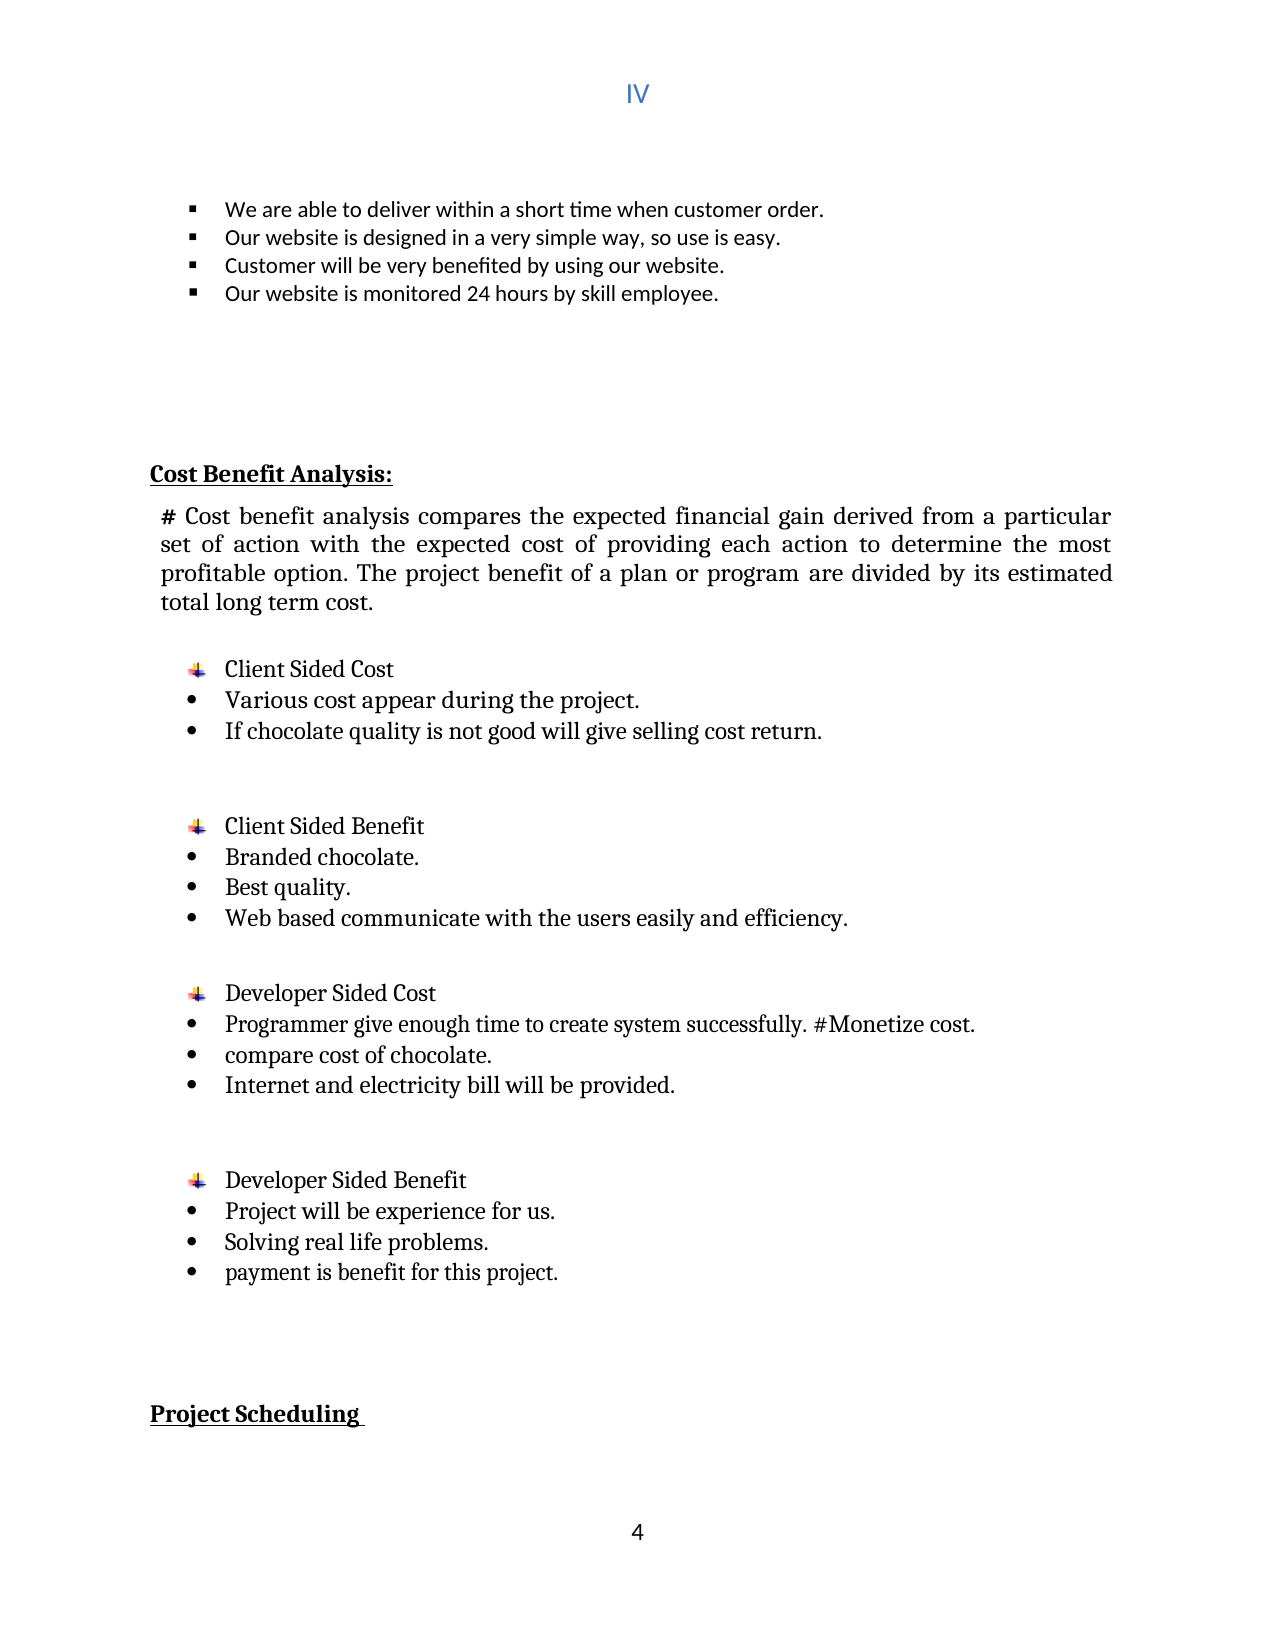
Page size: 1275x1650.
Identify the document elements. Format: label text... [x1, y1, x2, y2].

list We are able to deliver within a short time when customer order. [187, 195, 1125, 223]
list Solving real life problems. [187, 1227, 1125, 1256]
list Our website is monitored 24 hours by skill employee. [187, 279, 1125, 307]
list Programmer give enough time to create system successfully. #Monetize cost. [187, 1010, 1125, 1039]
picture [188, 985, 206, 1002]
list Various cost appear during the project. [187, 686, 1125, 715]
list Developer Sided Benefit [187, 1166, 1125, 1195]
list payment is benefit for this project. [187, 1258, 1125, 1287]
list Web based communicate with the users easily and efficiency. [187, 903, 1125, 932]
list Client Sided Cost [187, 655, 1125, 684]
picture [188, 661, 206, 678]
list Developer Sided Cost [187, 979, 1125, 1008]
subtitle Cost Benefit Analysis: [150, 460, 1125, 489]
list Customer will be very benefited by using our website. [187, 251, 1125, 279]
list Best quality. [187, 873, 1125, 902]
list compare cost of chocolate. [187, 1041, 1125, 1069]
picture [188, 1171, 206, 1189]
list If chocolate quality is not good will give selling cost return. [187, 717, 1125, 746]
list Project will be experience for us. [187, 1197, 1125, 1226]
text # Cost benefit analysis compares the expected financial gain derived from a particular set of action with the expected cost of providing each action to determine the most profitable option. The project benefit of a plan or program are divided by its estimated total long term cost. [160, 502, 1113, 617]
list Our website is designed in a very simple way, so use is easy. [187, 223, 1125, 251]
picture [188, 817, 206, 835]
list Branded chocolate. [187, 843, 1125, 871]
list Client Sided Benefit [187, 812, 1125, 840]
list Internet and electricity bill will be provided. [187, 1071, 1125, 1100]
subtitle Project Scheduling [150, 1400, 1125, 1429]
